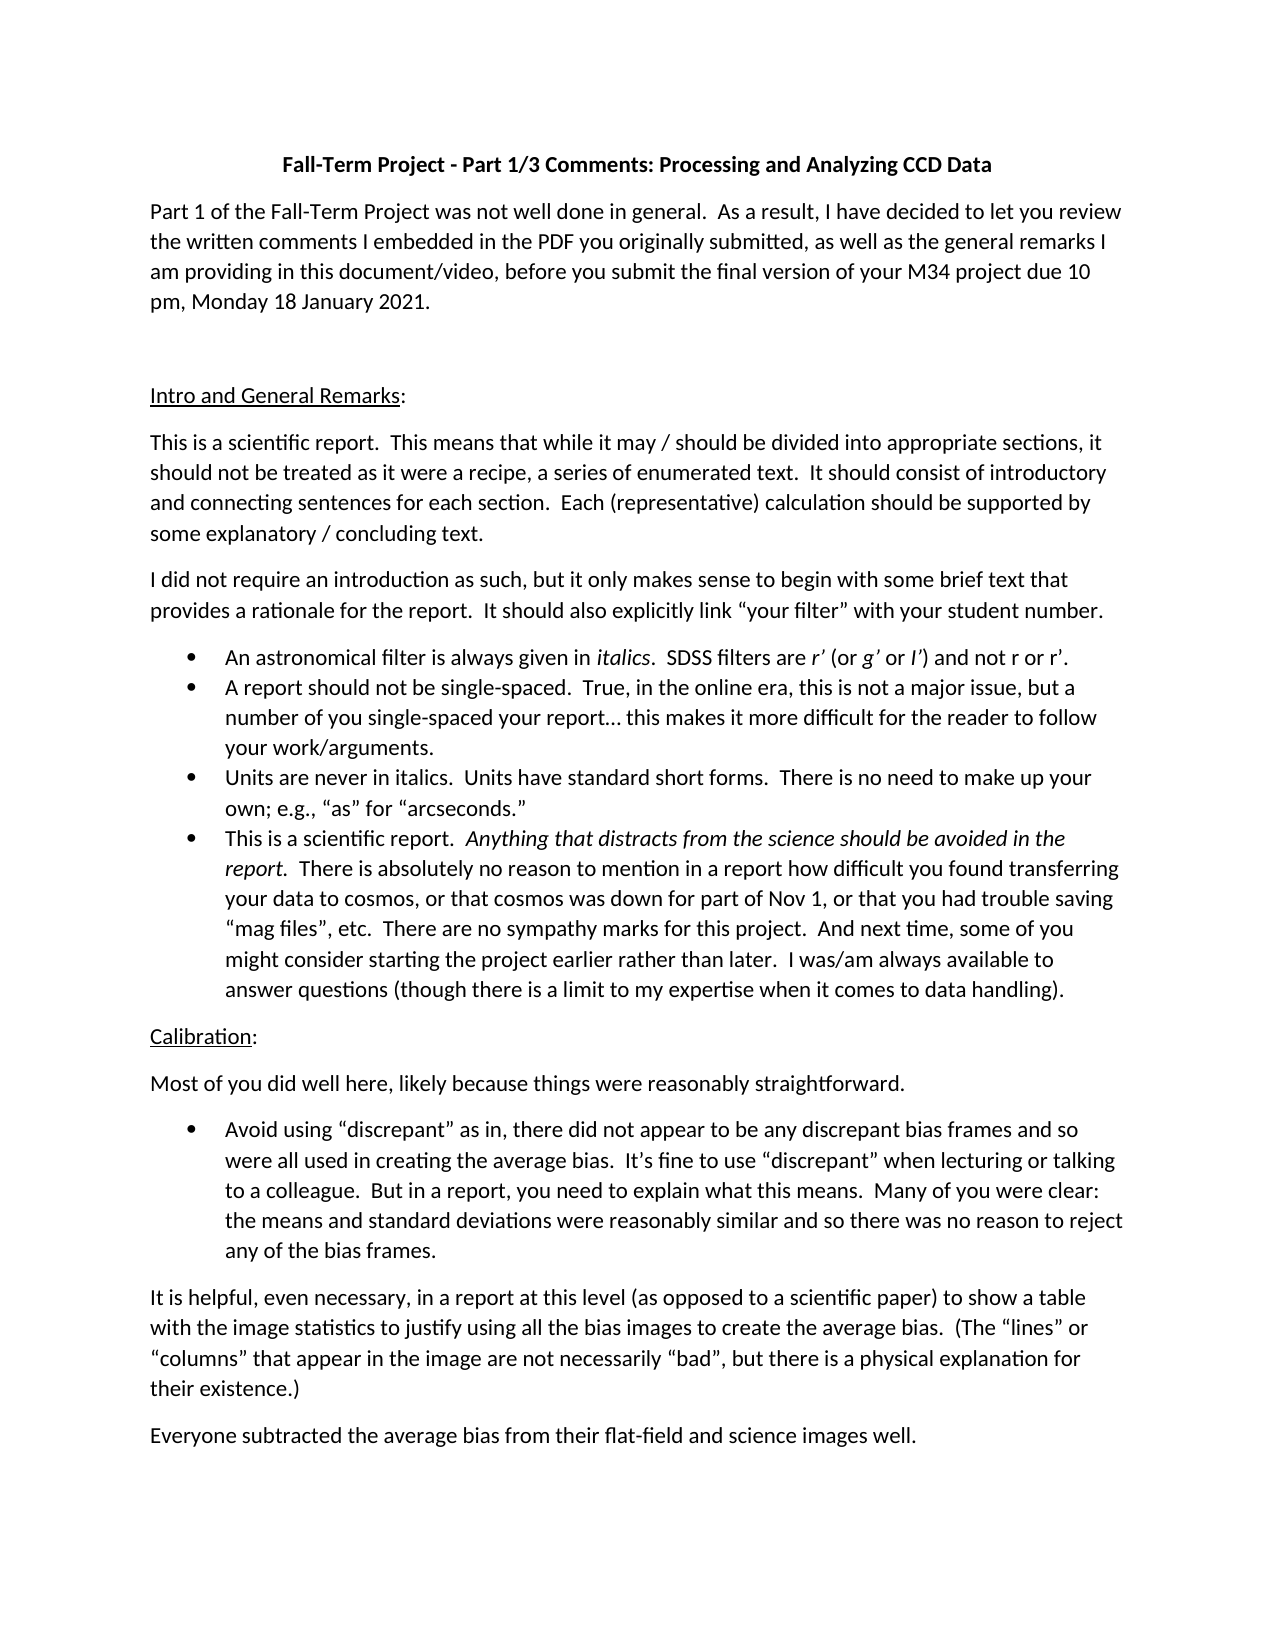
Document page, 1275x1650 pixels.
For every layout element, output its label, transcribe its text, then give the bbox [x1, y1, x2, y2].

text Everyone subtracted the average bias from their flat-field and science images well. [150, 1421, 1125, 1449]
list A report should not be single-spaced. True, in the online era, this is not a major issue, but a number of you single-spaced your report… this makes it more difficult for the reader to follow your work/arguments. [187, 673, 1125, 761]
text Fall-Term Project - Part 1/3 Comments: Processing and Analyzing CCD Data [150, 150, 1125, 178]
text It is helpful, even necessary, in a report at this level (as opposed to a scientific paper) to show a table with the image statistics to justify using all the bias images to create the average bias. (The “lines” or “columns” that appear in the image are not necessarily “bad”, but there is a physical explanation for their existence.) [150, 1283, 1125, 1402]
text Part 1 of the Fall-Term Project was not well done in general. As a result, I have decided to let you review the written comments I embedded in the PDF you originally submitted, as well as the general remarks I am providing in this document/video, before you submit the final version of your M34 project due 10 pm, Monday 18 January 2021. [150, 197, 1125, 316]
text Most of you did well here, likely because things were reasonably straightforward. [150, 1069, 1125, 1097]
list Avoid using “discrepant” as in, there did not appear to be any discrepant bias frames and so were all used in creating the average bias. It’s fine to use “discrepant” when lecturing or talking to a colleague. But in a report, you need to explain what this means. Many of you were clear: the means and standard deviations were reasonably similar and so there was no reason to reject any of the bias frames. [187, 1116, 1125, 1264]
text Calibration: [150, 1022, 1125, 1050]
text Intro and General Remarks: [150, 381, 1125, 409]
list An astronomical filter is always given in italics. SDSS filters are r’ (or g’ or I’) and not r or r’. [187, 643, 1125, 671]
list Units are never in italics. Units have standard short forms. There is no need to make up your own; e.g., “as” for “arcseconds.” [187, 763, 1125, 822]
text This is a scientific report. This means that while it may / should be divided into appropriate sections, it should not be treated as it were a recipe, a series of enumerated text. It should consist of introductory and connecting sentences for each section. Each (representative) calculation should be supported by some explanatory / concluding text. [150, 428, 1125, 547]
text I did not require an introduction as such, but it only makes sense to begin with some brief text that provides a rationale for the report. It should also explicitly link “your filter” with your student number. [150, 566, 1125, 624]
list This is a scientific report. Anything that distracts from the science should be avoided in the report. There is absolutely no reason to mention in a report how difficult you found transferring your data to cosmos, or that cosmos was down for part of Nov 1, or that you had trouble saving “mag files”, etc. There are no sympathy marks for this project. And next time, some of you might consider starting the project earlier rather than later. I was/am always available to answer questions (though there is a limit to my expertise when it comes to data handling). [187, 824, 1125, 1003]
